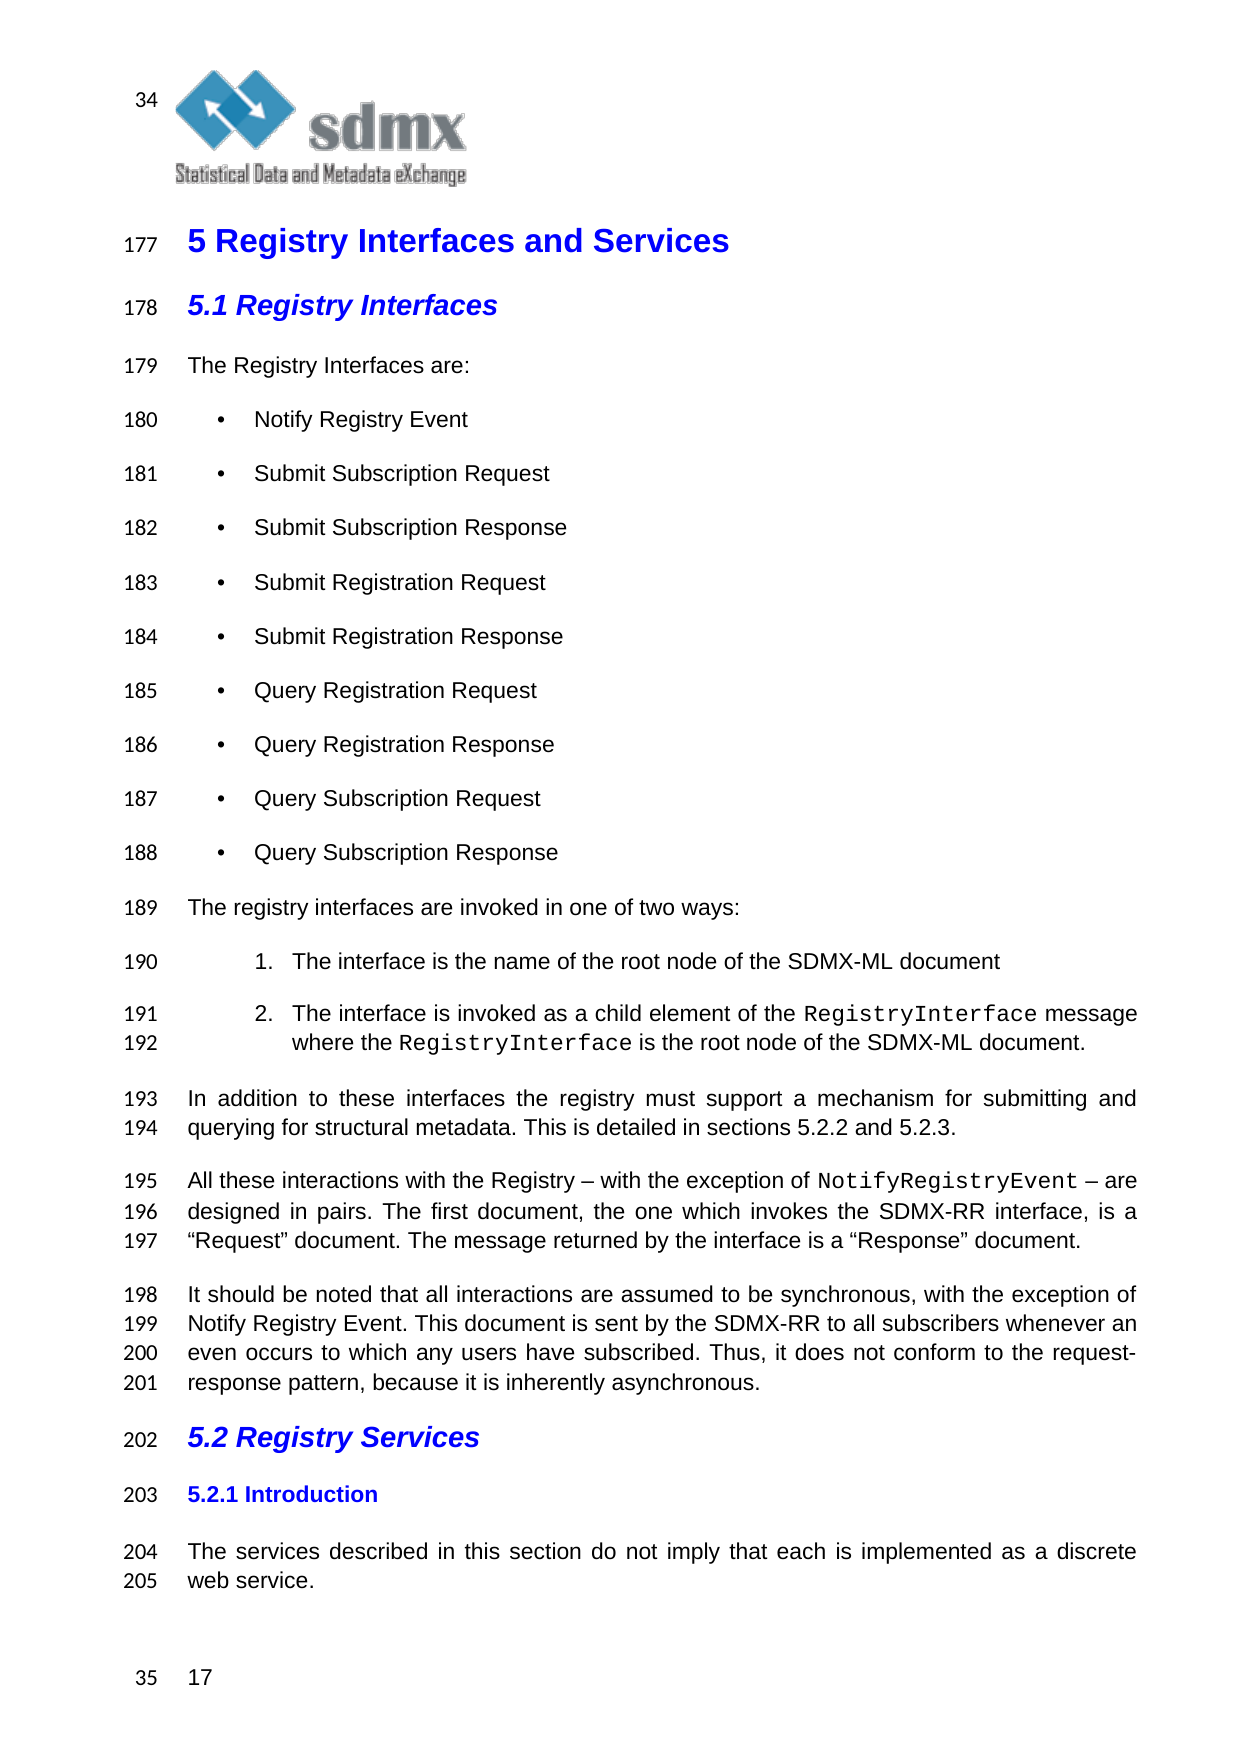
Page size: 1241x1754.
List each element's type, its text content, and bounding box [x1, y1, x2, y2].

list Submit Registration Response [217, 620, 1138, 649]
text It should be noted that all interactions are assumed to be synchronous, with the exception of Notify Registry Event. This document is sent by the SDMX-RR to all subscribers whenever an even occurs to which any users have subscribed. Thus, it does not conform to the request-response pattern, because it is inherently asynchronous. [187, 1278, 1138, 1395]
list The interface is the name of the root node of the SDMX-ML document [254, 945, 1138, 974]
list Submit Subscription Request [217, 457, 1138, 487]
list Query Registration Request [217, 674, 1138, 703]
text The services described in this section do not imply that each is implemented as a discrete web service. [187, 1535, 1138, 1593]
subtitle 5 Registry Interfaces and Services [187, 221, 1138, 260]
list Query Subscription Request [217, 782, 1138, 812]
list Query Subscription Response [217, 837, 1138, 866]
text The registry interfaces are invoked in one of two ways: [187, 891, 1138, 920]
list The interface is invoked as a child element of the RegistryInterface message where the RegistryInterface is the root node of the SDMX-ML document. [254, 999, 1138, 1057]
subtitle 5.1 Registry Interfaces [187, 288, 1138, 321]
list Submit Registration Request [217, 566, 1138, 595]
list Notify Registry Event [217, 403, 1138, 432]
subtitle 5.2.1 Introduction [187, 1481, 1138, 1507]
list Query Registration Response [217, 728, 1138, 757]
list Submit Subscription Response [217, 512, 1138, 541]
text In addition to these interfaces the registry must support a mechanism for submitting and querying for structural metadata. This is detailed in sections 5.2.2 and 5.2.3. [187, 1082, 1138, 1141]
text All these interactions with the Registry – with the exception of NotifyRegistryEvent – are designed in pairs. The first document, the one which invokes the SDMX-RR interface, is a “Request” document. The message returned by the interface is a “Response” document. [187, 1166, 1138, 1253]
picture [175, 70, 474, 190]
subtitle 5.2 Registry Services [187, 1420, 1138, 1453]
text The Registry Interfaces are: [187, 349, 1138, 378]
